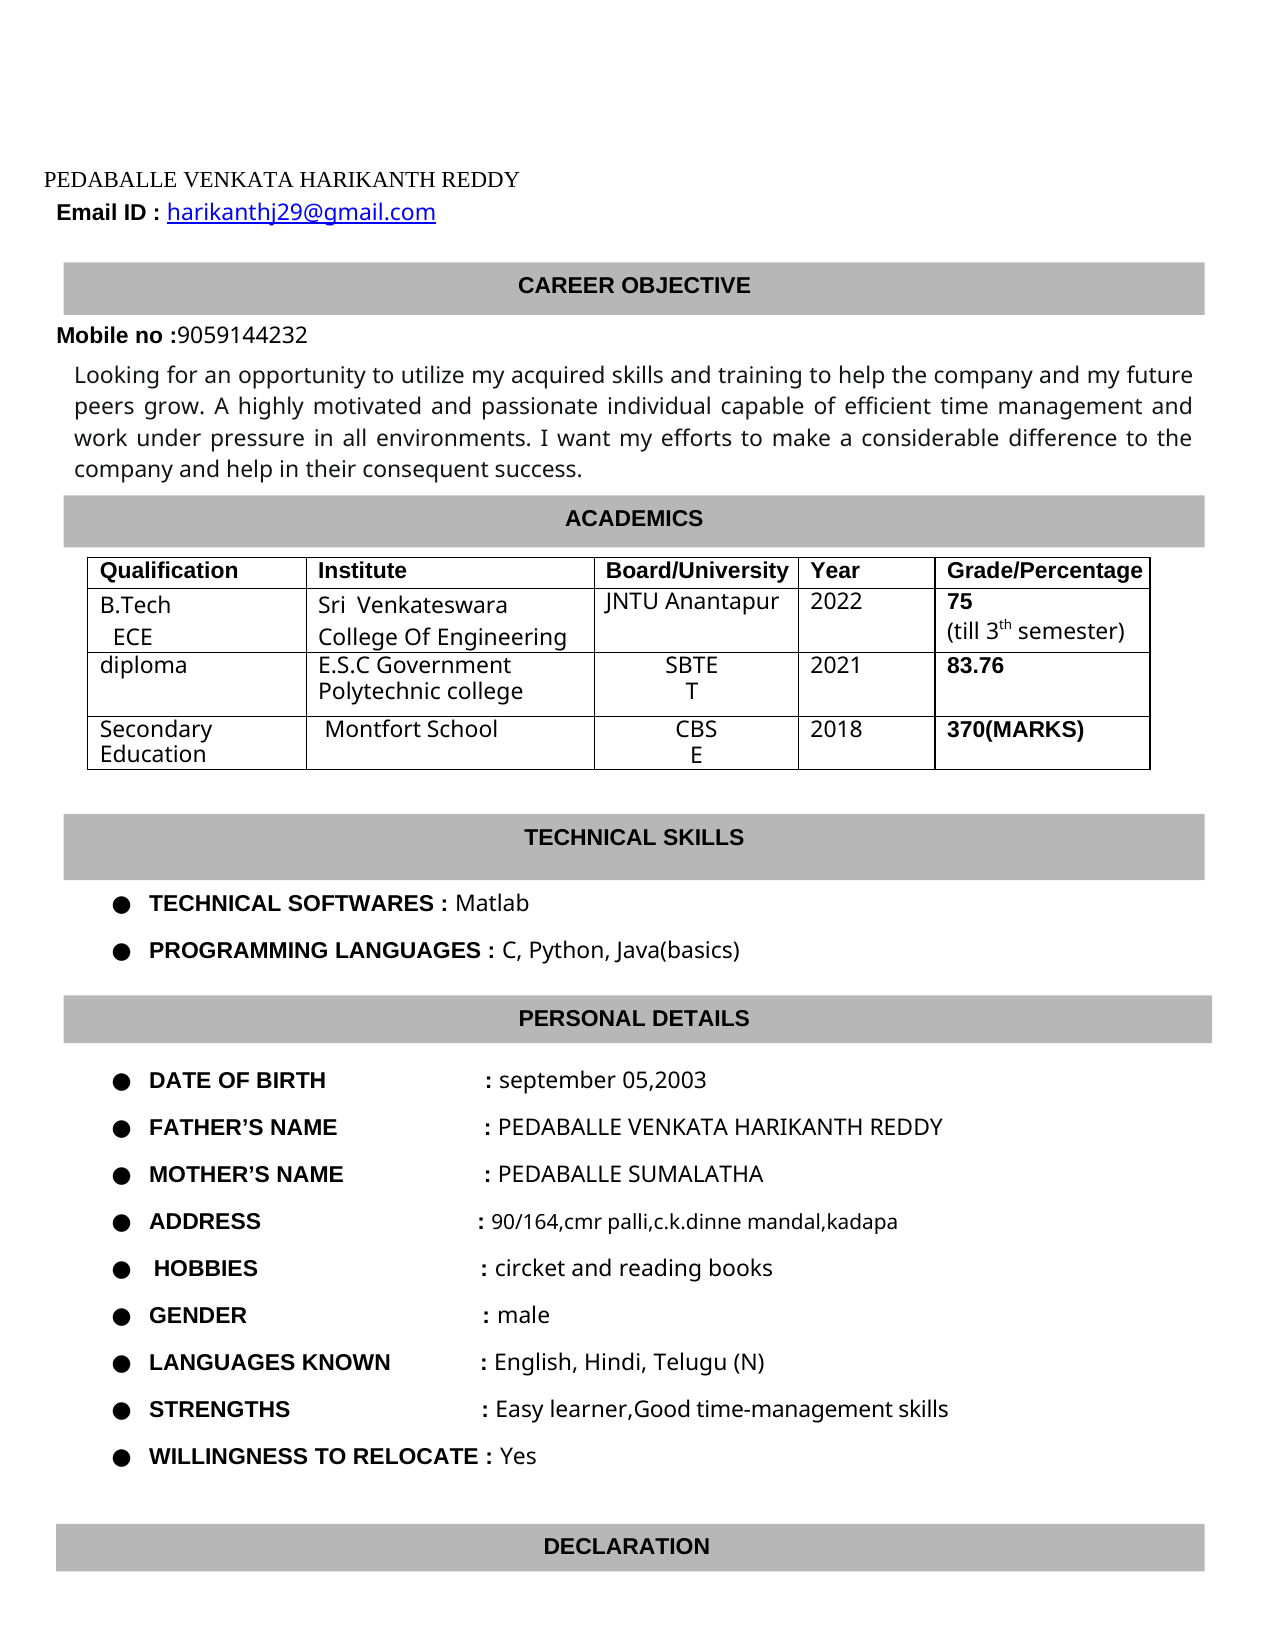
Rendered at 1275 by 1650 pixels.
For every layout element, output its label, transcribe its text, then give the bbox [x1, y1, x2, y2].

list PROGRAMMING LANGUAGES : C, Python, Java(basics) [111, 934, 1223, 965]
table_cell diploma [88, 653, 306, 716]
table_cell 2022 [799, 589, 934, 652]
list FATHER’S NAME : PEDABALLE VENKATA HARIKANTH REDDY [111, 1111, 1223, 1142]
list STRENGTHS : Easy learner,Good time-management skills [111, 1393, 1223, 1424]
text Email ID : harikanthj29@gmail.com [56, 196, 1223, 227]
table_cell B.Tech ECE [88, 589, 306, 652]
table_cell SBTET [595, 653, 798, 716]
table_cell 2018 [799, 717, 934, 769]
table_header Qualification [88, 558, 306, 588]
table_cell CBSE [595, 717, 798, 769]
table_cell 370(MARKS) [936, 717, 1149, 769]
subtitle WILLINGNESS TO RELOCATE : Yes [111, 1440, 1223, 1471]
list LANGUAGES KNOWN : English, Hindi, Telugu (N) [111, 1346, 1223, 1377]
table_cell Sri Venkateswara College Of Engineering [307, 589, 594, 652]
table_cell Secondary Education [88, 717, 306, 769]
list ADDRESS : 90/164,cmr palli,c.k.dinne mandal,kadapa [111, 1205, 1223, 1236]
table_header Board/University [595, 558, 798, 588]
text PEDABALLE VENKATA HARIKANTH REDDY [44, 166, 1223, 193]
table_header Institute [307, 558, 594, 588]
list HOBBIES : circket and reading books [111, 1252, 1223, 1283]
text Looking for an opportunity to utilize my acquired skills and training to help the company and my future peers grow. A highly motivated and passionate individual capable of efficient time management and work under pressure in all environments. I want my efforts to make a considerable difference to the company and help in their consequent success. [74, 359, 1194, 485]
list TECHNICAL SOFTWARES : Matlab [111, 887, 1223, 918]
table_cell JNTU Anantapur [595, 589, 798, 652]
list GENDER : male [111, 1299, 1223, 1330]
table_cell E.S.C Government Polytechnic college [307, 653, 594, 716]
table_cell 2021 [799, 653, 934, 716]
list MOTHER’S NAME : PEDABALLE SUMALATHA [111, 1158, 1223, 1189]
text Mobile no :9059144232 [56, 231, 1223, 350]
table_cell Montfort School [307, 717, 594, 769]
table_cell 83.76 [936, 653, 1149, 716]
table_cell 75 (till 3th semester) [936, 589, 1149, 652]
table_header Grade/Percentage [936, 558, 1149, 588]
list DATE OF BIRTH : september 05,2003 [111, 1003, 1223, 1095]
table_header Year [799, 558, 934, 588]
